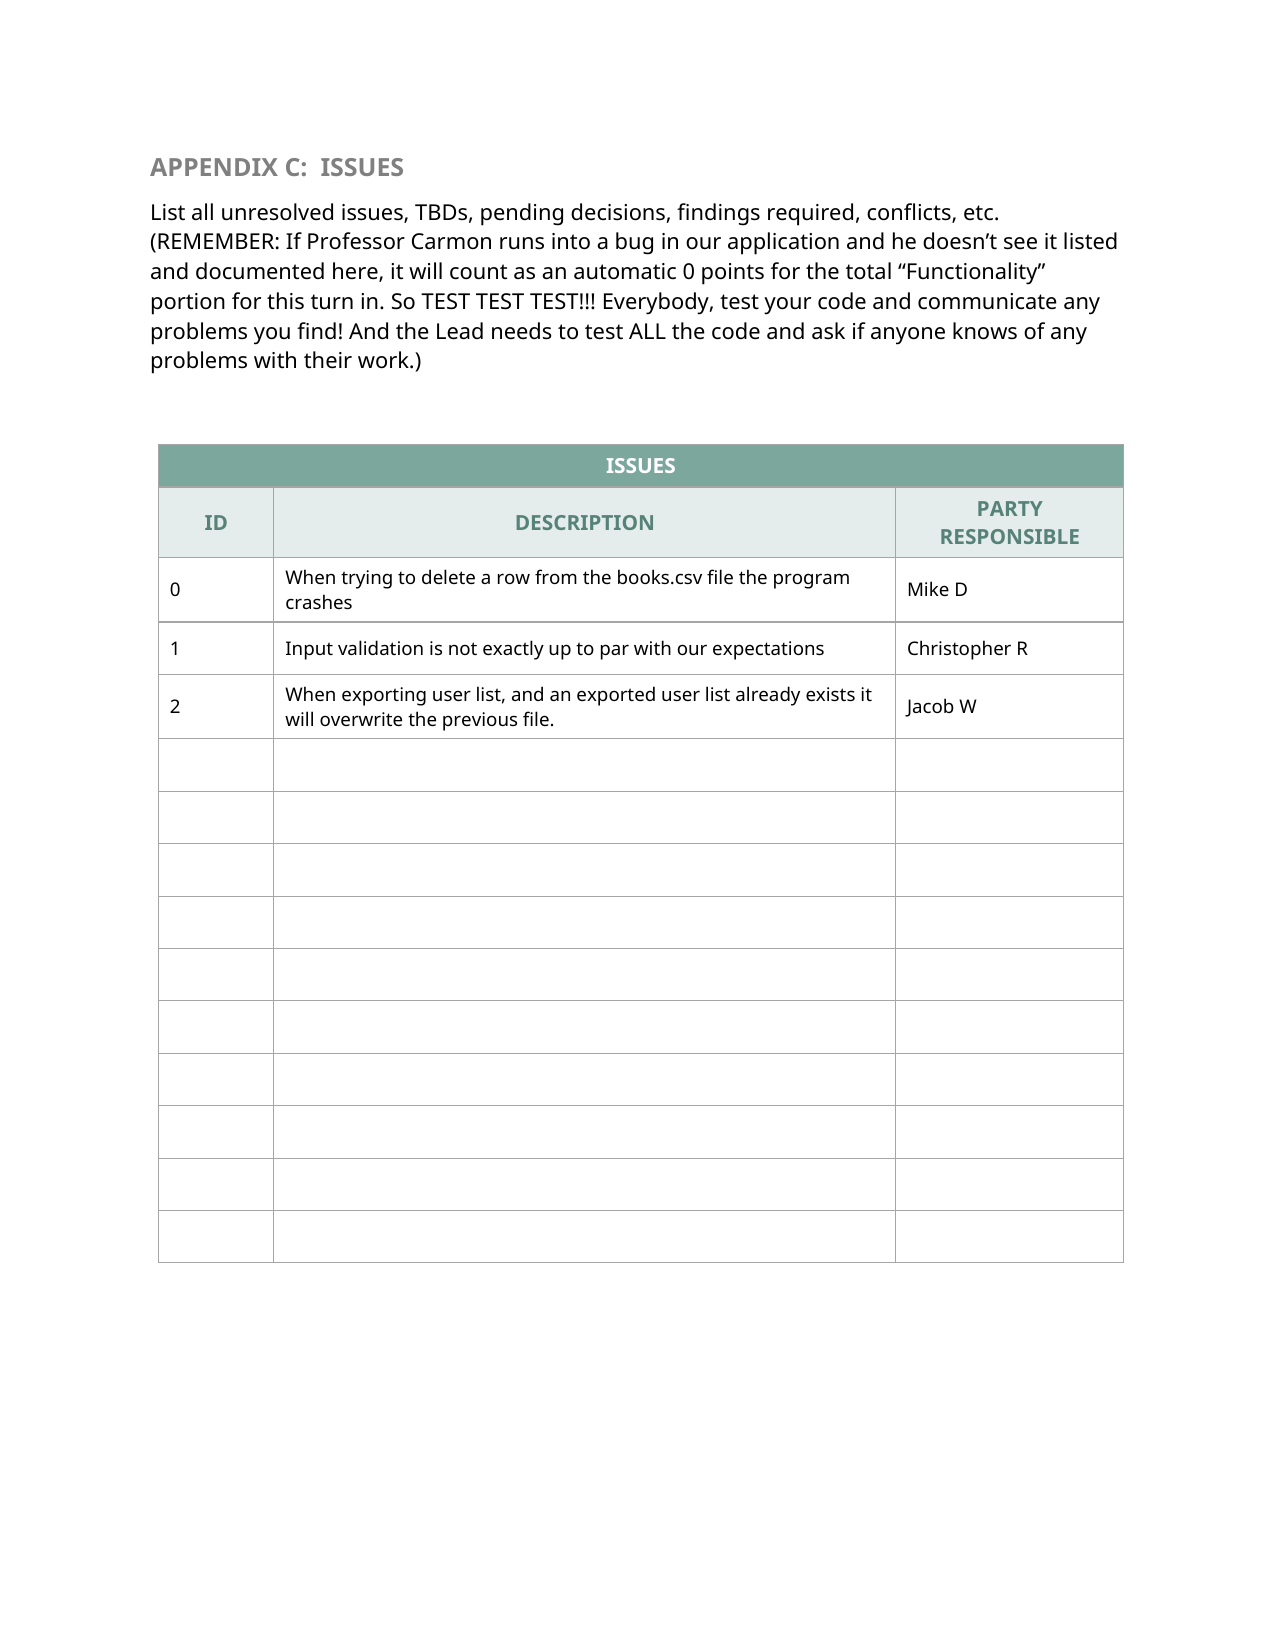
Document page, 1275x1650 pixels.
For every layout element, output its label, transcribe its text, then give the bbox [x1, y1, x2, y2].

table_cell [896, 1211, 1123, 1262]
table_cell [159, 844, 273, 896]
table_cell [896, 792, 1123, 843]
table_cell [896, 1054, 1123, 1105]
table_cell [159, 1054, 273, 1105]
table_cell [159, 739, 273, 791]
table_cell ID [159, 488, 273, 557]
table_cell [159, 792, 273, 843]
table_cell Input validation is not exactly up to par with our expectations [274, 623, 895, 674]
table_cell [274, 1106, 895, 1157]
table_cell [159, 1001, 273, 1053]
table_cell [274, 1054, 895, 1105]
table_cell [274, 844, 895, 896]
table_cell [896, 1001, 1123, 1053]
text List all unresolved issues, TBDs, pending decisions, findings required, conflicts, etc. (REMEMBER: If Professor Carmon runs into a bug in our application and he doesn’t see it listed and documented here, it will count as an automatic 0 points for the total “Functionality” portion for this turn in. So TEST TEST TEST!!! Everybody, test your code and communicate any problems you find! And the Lead needs to test ALL the code and ask if anyone knows of any problems with their work.) [150, 197, 1125, 375]
table_cell [274, 1159, 895, 1210]
table_cell 0 [159, 558, 273, 621]
table_cell [159, 1106, 273, 1157]
table_cell DESCRIPTION [274, 488, 895, 557]
table_cell [274, 1001, 895, 1053]
table_cell [159, 949, 273, 1000]
table_header ISSUES [159, 445, 1123, 486]
table_cell [159, 1211, 273, 1262]
table_cell [896, 844, 1123, 896]
table_cell [274, 739, 895, 791]
table_cell [896, 949, 1123, 1000]
table_cell [159, 897, 273, 948]
table_cell [896, 739, 1123, 791]
table_cell [274, 949, 895, 1000]
table_cell When trying to delete a row from the books.csv file the program crashes [274, 558, 895, 621]
table_cell Mike D [896, 558, 1123, 621]
table_cell 1 [159, 623, 273, 674]
table_cell [896, 1106, 1123, 1157]
table_cell [274, 1211, 895, 1262]
table_cell Christopher R [896, 623, 1123, 674]
table_cell When exporting user list, and an exported user list already exists it will overwrite the previous file. [274, 675, 895, 738]
table_cell 2 [159, 675, 273, 738]
table_cell [274, 792, 895, 843]
table_cell PARTY RESPONSIBLE [896, 488, 1123, 557]
table_cell [896, 1159, 1123, 1210]
table_cell [159, 1159, 273, 1210]
table_cell [896, 897, 1123, 948]
subtitle APPENDIX C: ISSUES [150, 150, 1125, 184]
table_cell Jacob W [896, 675, 1123, 738]
table_cell [274, 897, 895, 948]
